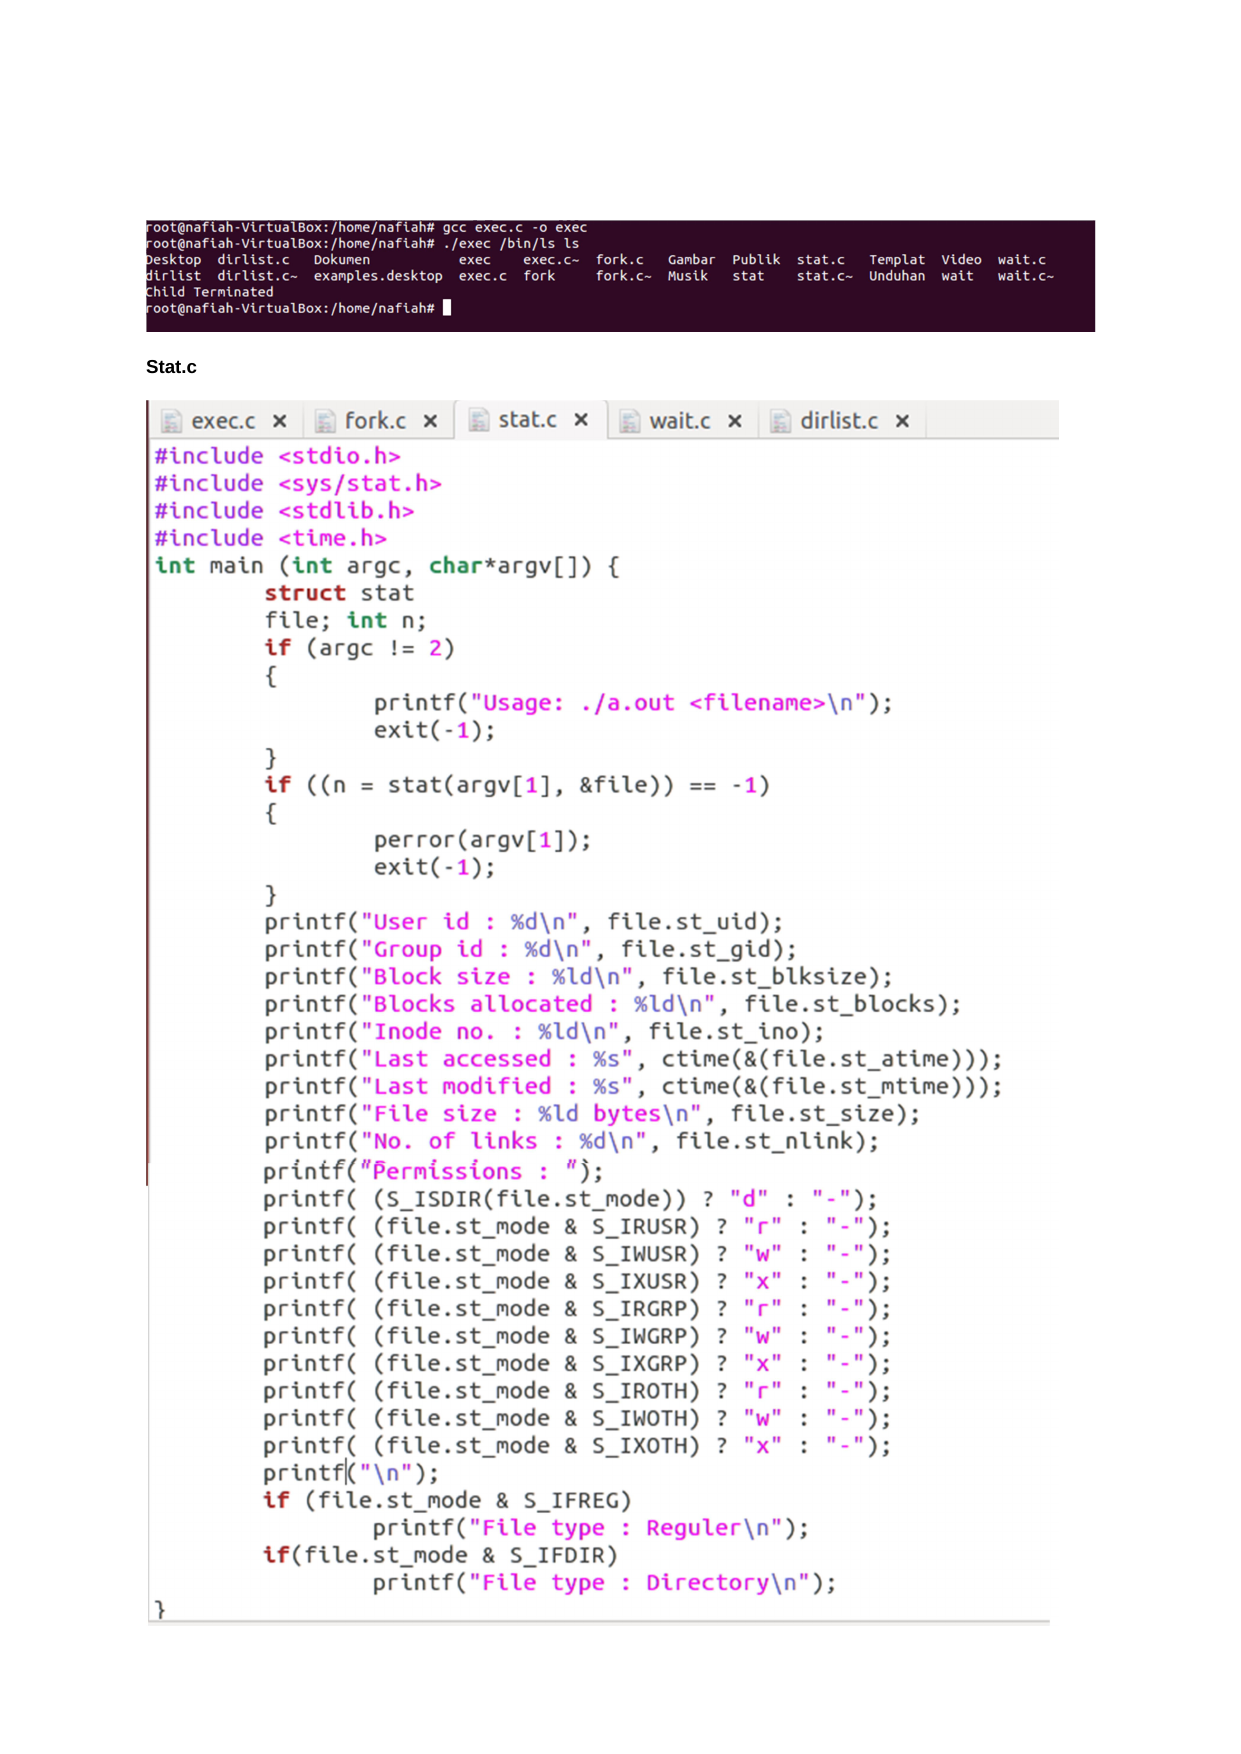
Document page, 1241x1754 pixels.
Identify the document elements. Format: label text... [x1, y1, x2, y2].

picture [146, 220, 1096, 332]
picture [146, 400, 1059, 1626]
text Stat.c [146, 356, 1090, 377]
